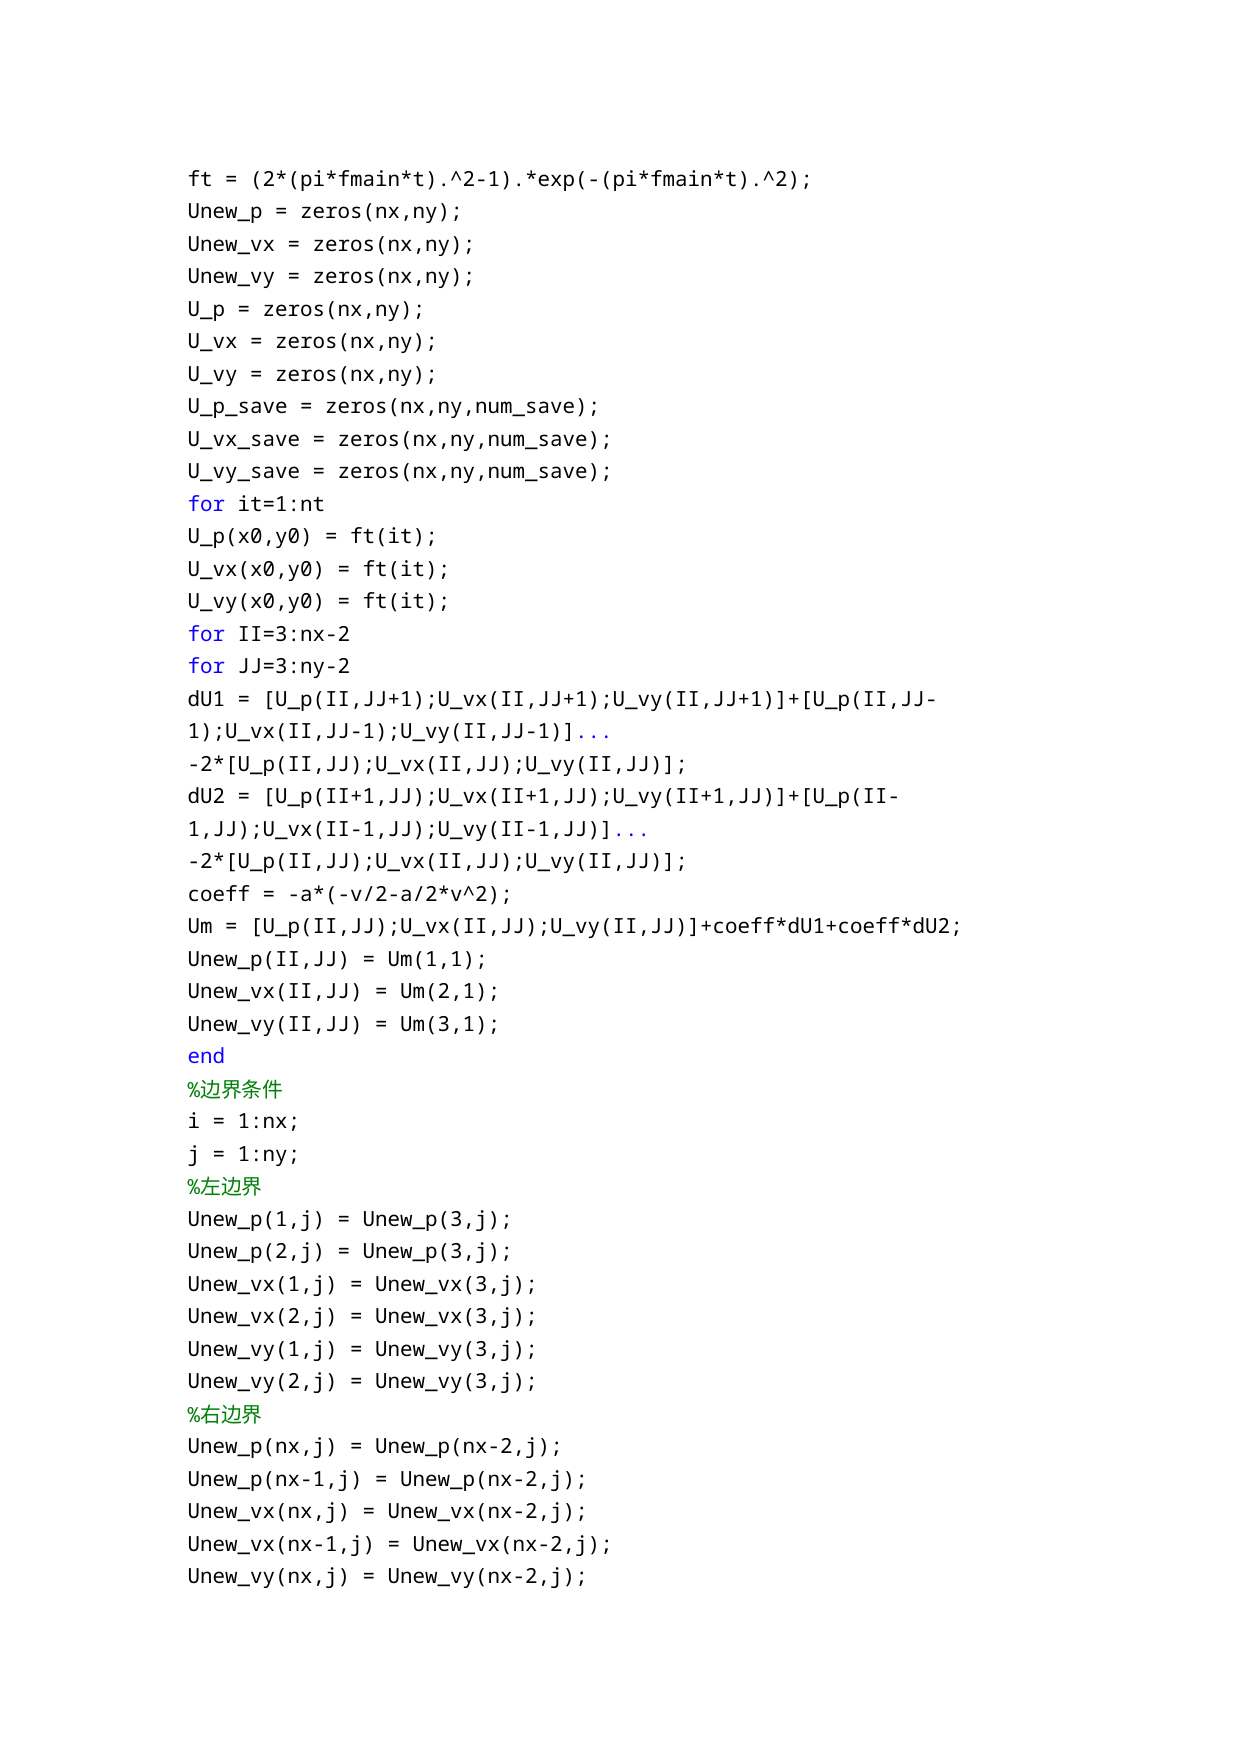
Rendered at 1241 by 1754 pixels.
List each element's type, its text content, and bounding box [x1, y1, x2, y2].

text i = 1:nx; [187, 1104, 1053, 1137]
text U_vx(x0,y0) = ft(it); [187, 552, 1053, 584]
text U_p = zeros(nx,ny); [187, 292, 1053, 324]
text Unew_p(nx,j) = Unew_p(nx-2,j); [187, 1429, 1053, 1462]
text Unew_vx(1,j) = Unew_vx(3,j); [187, 1267, 1053, 1299]
text coeff = -a*(-v/2-a/2*v^2); [187, 877, 1053, 909]
text dU1 = [U_p(II,JJ+1);U_vx(II,JJ+1);U_vy(II,JJ+1)]+[U_p(II,JJ-1);U_vx(II,JJ-1);U_vy(II,JJ-1)]... [187, 682, 1053, 747]
text Unew_p = zeros(nx,ny); [187, 194, 1053, 227]
text Unew_p(2,j) = Unew_p(3,j); [187, 1234, 1053, 1267]
text U_p(x0,y0) = ft(it); [187, 519, 1053, 552]
text Unew_vy(2,j) = Unew_vy(3,j); [187, 1364, 1053, 1397]
text Unew_vx(2,j) = Unew_vx(3,j); [187, 1299, 1053, 1332]
text %左边界 [187, 1169, 1053, 1202]
text Unew_vx = zeros(nx,ny); [187, 227, 1053, 259]
text Unew_vx(nx,j) = Unew_vx(nx-2,j); [187, 1494, 1053, 1527]
text Unew_vy = zeros(nx,ny); [187, 259, 1053, 292]
text Unew_vy(II,JJ) = Um(3,1); [187, 1007, 1053, 1039]
text Unew_vx(II,JJ) = Um(2,1); [187, 974, 1053, 1007]
text -2*[U_p(II,JJ);U_vx(II,JJ);U_vy(II,JJ)]; [187, 844, 1053, 877]
text end [187, 1039, 1053, 1072]
text for II=3:nx-2 [187, 617, 1053, 649]
text Unew_vx(nx-1,j) = Unew_vx(nx-2,j); [187, 1527, 1053, 1559]
text U_p_save = zeros(nx,ny,num_save); [187, 389, 1053, 422]
text j = 1:ny; [187, 1137, 1053, 1169]
text U_vy(x0,y0) = ft(it); [187, 584, 1053, 617]
text -2*[U_p(II,JJ);U_vx(II,JJ);U_vy(II,JJ)]; [187, 747, 1053, 779]
text for it=1:nt [187, 487, 1053, 519]
text dU2 = [U_p(II+1,JJ);U_vx(II+1,JJ);U_vy(II+1,JJ)]+[U_p(II-1,JJ);U_vx(II-1,JJ);U_vy(II-1,JJ)]... [187, 779, 1053, 844]
text Unew_vy(1,j) = Unew_vy(3,j); [187, 1332, 1053, 1364]
text Unew_vy(nx,j) = Unew_vy(nx-2,j); [187, 1559, 1053, 1592]
text for JJ=3:ny-2 [187, 649, 1053, 682]
text U_vx_save = zeros(nx,ny,num_save); [187, 422, 1053, 454]
text U_vy = zeros(nx,ny); [187, 357, 1053, 389]
text U_vx = zeros(nx,ny); [187, 324, 1053, 357]
text %边界条件 [187, 1072, 1053, 1104]
text ft = (2*(pi*fmain*t).^2-1).*exp(-(pi*fmain*t).^2); [187, 162, 1053, 194]
text %右边界 [187, 1397, 1053, 1429]
text Unew_p(1,j) = Unew_p(3,j); [187, 1202, 1053, 1234]
text Um = [U_p(II,JJ);U_vx(II,JJ);U_vy(II,JJ)]+coeff*dU1+coeff*dU2; [187, 909, 1053, 942]
text U_vy_save = zeros(nx,ny,num_save); [187, 454, 1053, 487]
text Unew_p(II,JJ) = Um(1,1); [187, 942, 1053, 974]
text Unew_p(nx-1,j) = Unew_p(nx-2,j); [187, 1462, 1053, 1494]
